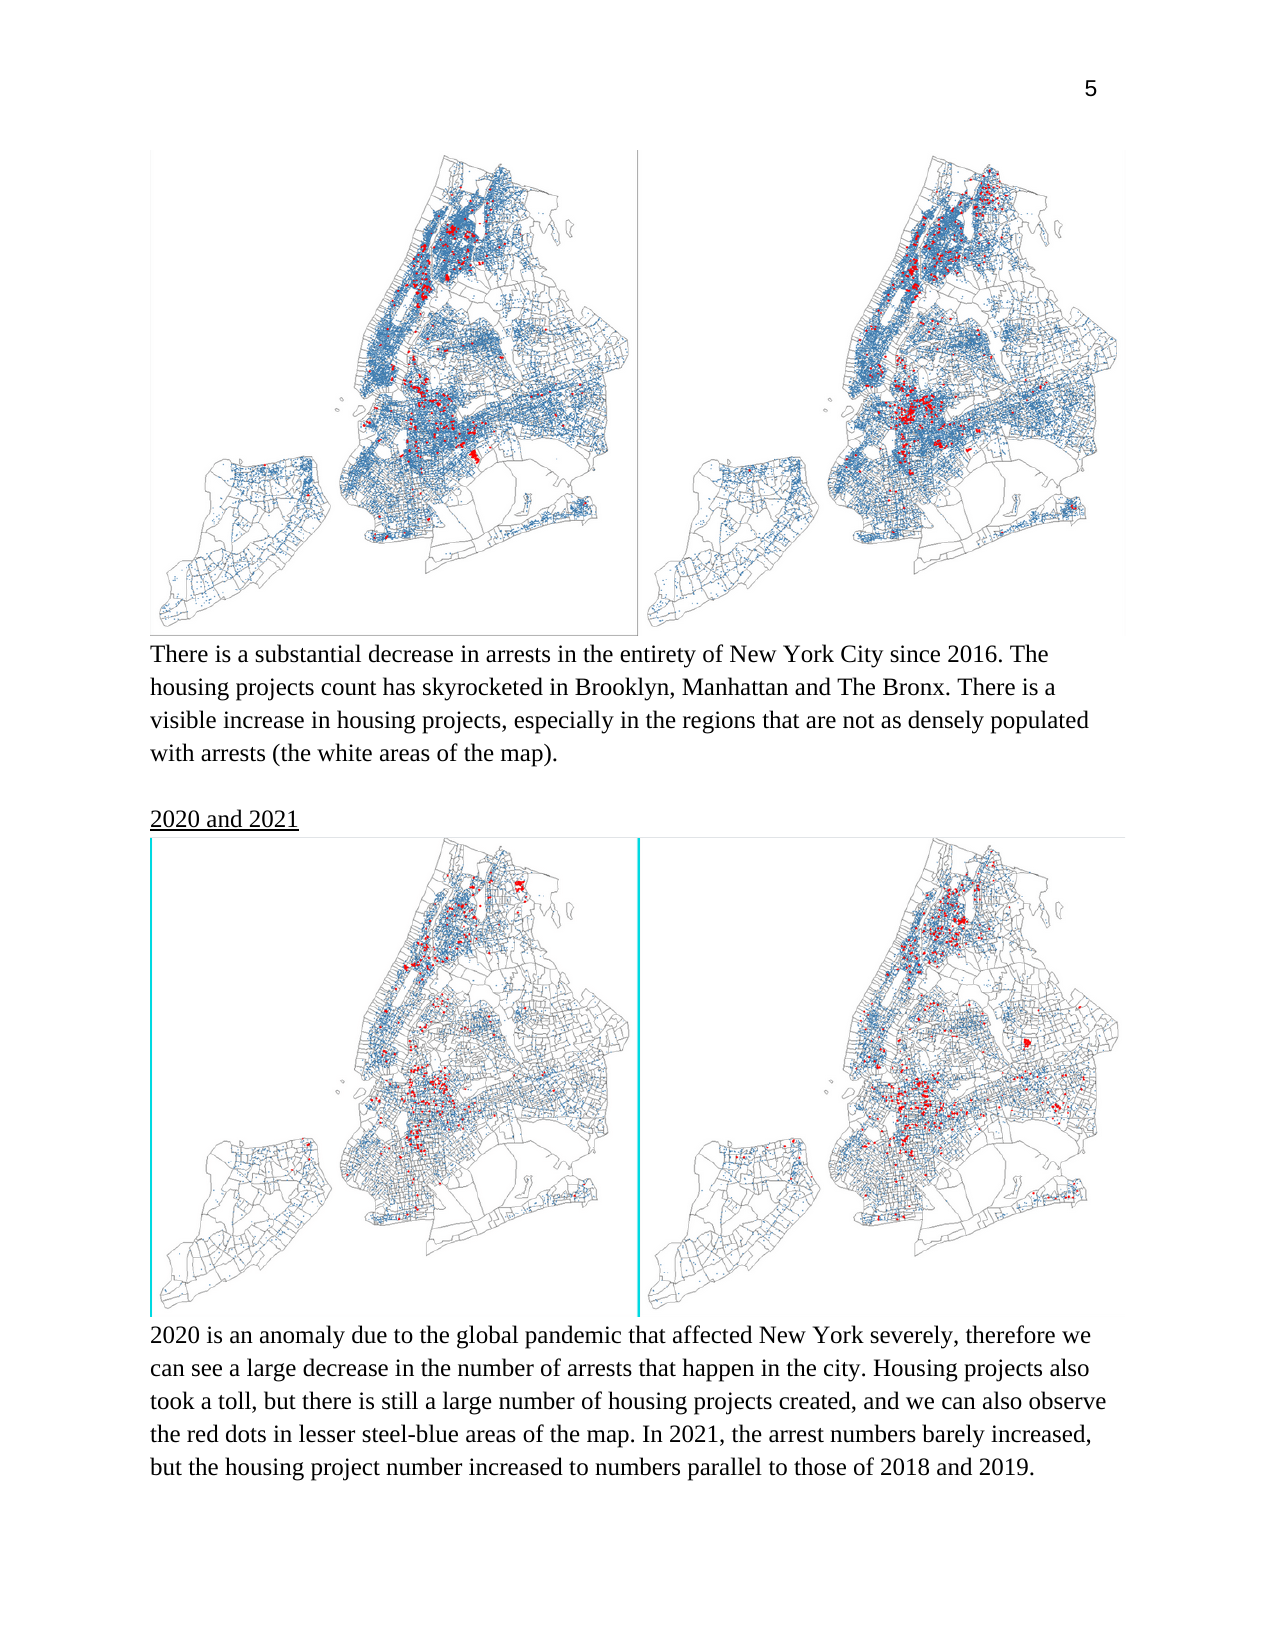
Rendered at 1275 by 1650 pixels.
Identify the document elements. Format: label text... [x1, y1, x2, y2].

picture [150, 150, 1125, 636]
text 2020 and 2021 [150, 804, 1125, 833]
picture [150, 837, 1125, 1317]
text 2020 is an anomaly due to the global pandemic that affected New York severely, therefore we can see a large decrease in the number of arrests that happen in the city. Housing projects also took a toll, but there is still a large number of housing projects created, and we can also observe the red dots in lesser steel-blue areas of the map. In 2021, the arrest numbers barely increased, but the housing project number increased to numbers parallel to those of 2018 and 2019. [150, 1320, 1125, 1481]
text There is a substantial decrease in arrests in the entirety of New York City since 2016. The housing projects count has skyrocketed in Brooklyn, Manhattan and The Bronx. There is a visible increase in housing projects, especially in the regions that are not as densely populated with arrests (the white areas of the map). [150, 639, 1125, 767]
